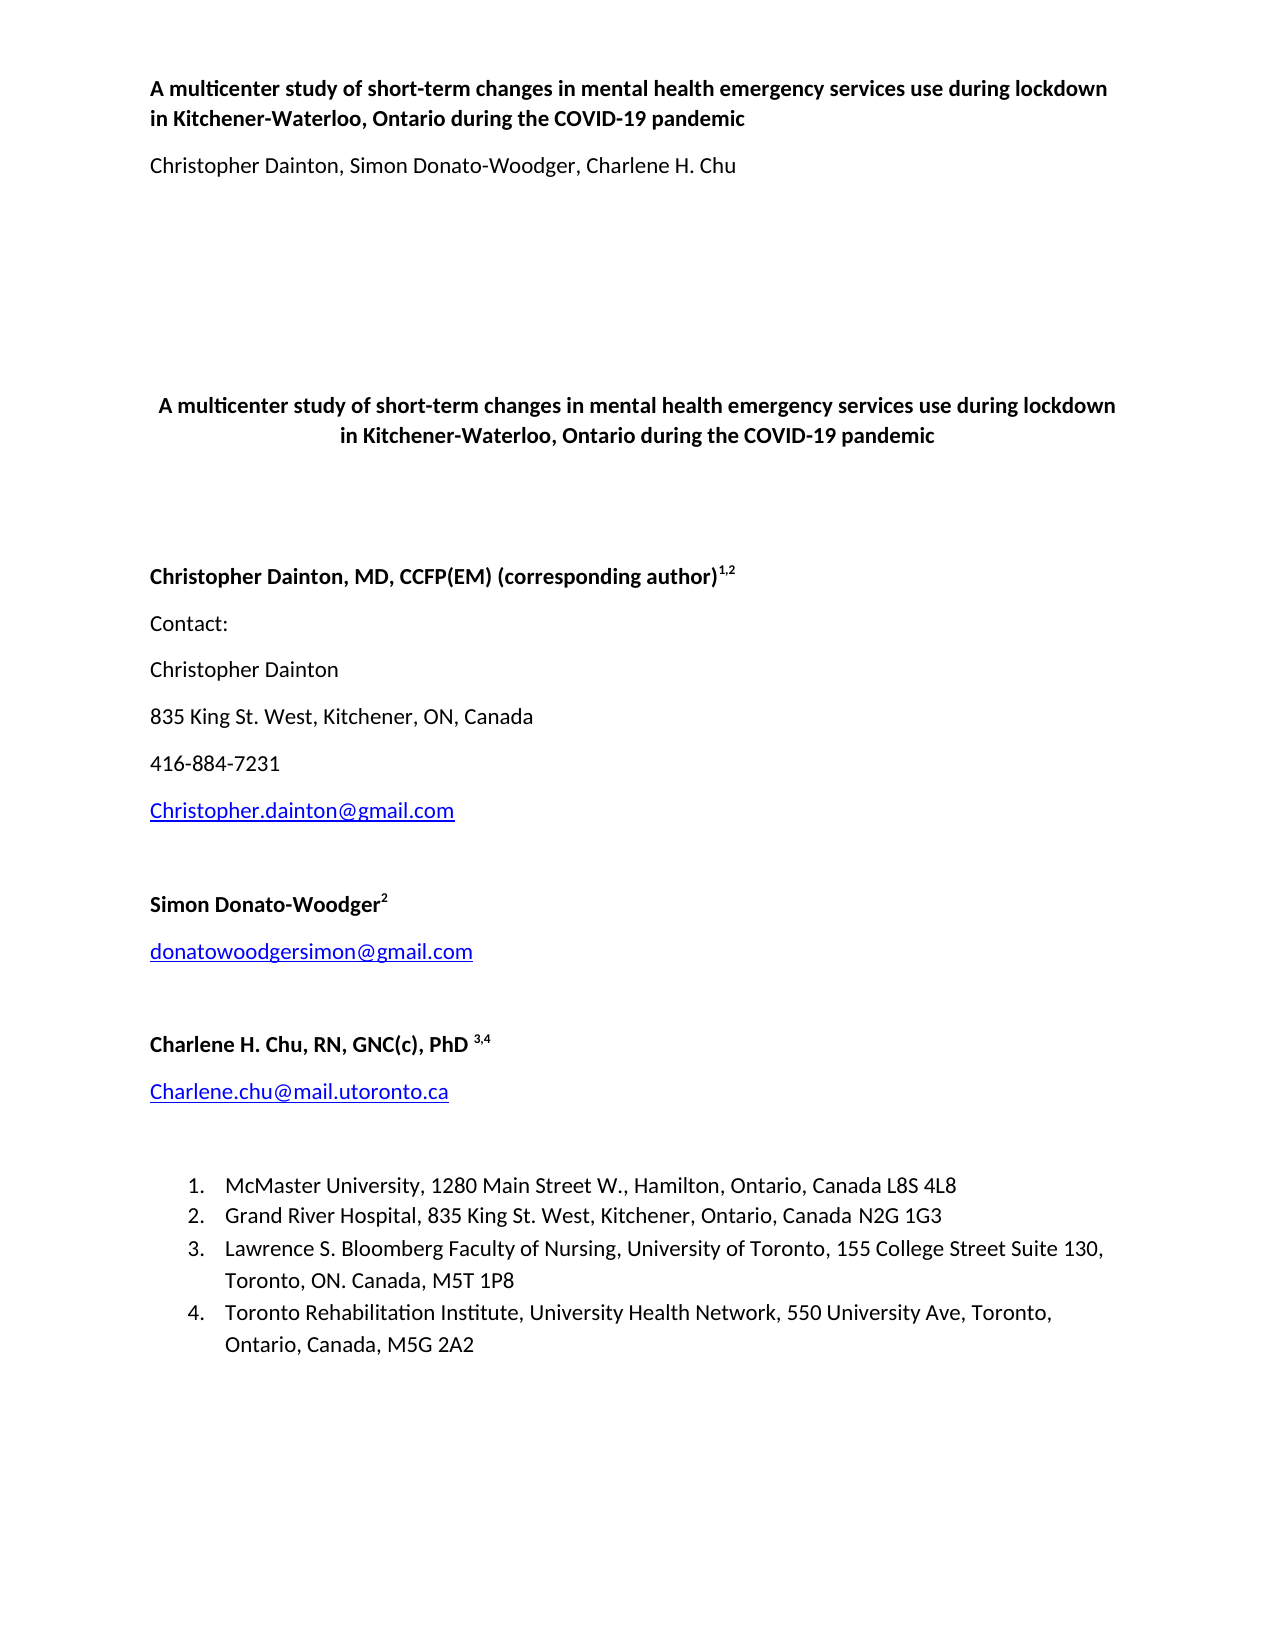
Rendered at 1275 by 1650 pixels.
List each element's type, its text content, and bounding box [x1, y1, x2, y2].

list Toronto Rehabilitation Institute, University Health Network, 550 University Ave, Toronto, Ontario, Canada, M5G 2A2 [187, 1298, 1125, 1358]
text 835 King St. West, Kitchener, ON, Canada [150, 702, 1125, 731]
text Contact: [150, 609, 1125, 637]
list McMaster University, 1280 Main Street W., Hamilton, Ontario, Canada L8S 4L8 [187, 1171, 1125, 1199]
text Charlene H. Chu, RN, GNC(c), PhD 3,4 [150, 1031, 1125, 1059]
list Lawrence S. Bloomberg Faculty of Nursing, University of Toronto, 155 College Street Suite 130, Toronto, ON. Canada, M5T 1P8 [187, 1234, 1125, 1294]
text Simon Donato-Woodger2 [150, 890, 1125, 918]
text 416-884-7231 [150, 749, 1125, 777]
list Grand River Hospital, 835 King St. West, Kitchener, Ontario, Canada N2G 1G3 [187, 1201, 1125, 1229]
text Christopher Dainton [150, 656, 1125, 684]
text Christopher.dainton@gmail.com [150, 796, 1125, 824]
text Christopher Dainton, MD, CCFP(EM) (corresponding author)1,2 [150, 562, 1125, 590]
text Charlene.chu@mail.utoronto.ca [150, 1077, 1125, 1106]
text A multicenter study of short-term changes in mental health emergency services use during lockdown in Kitchener-Waterloo, Ontario during the COVID-19 pandemic [150, 391, 1125, 449]
text donatowoodgersimon@gmail.com [150, 937, 1125, 965]
